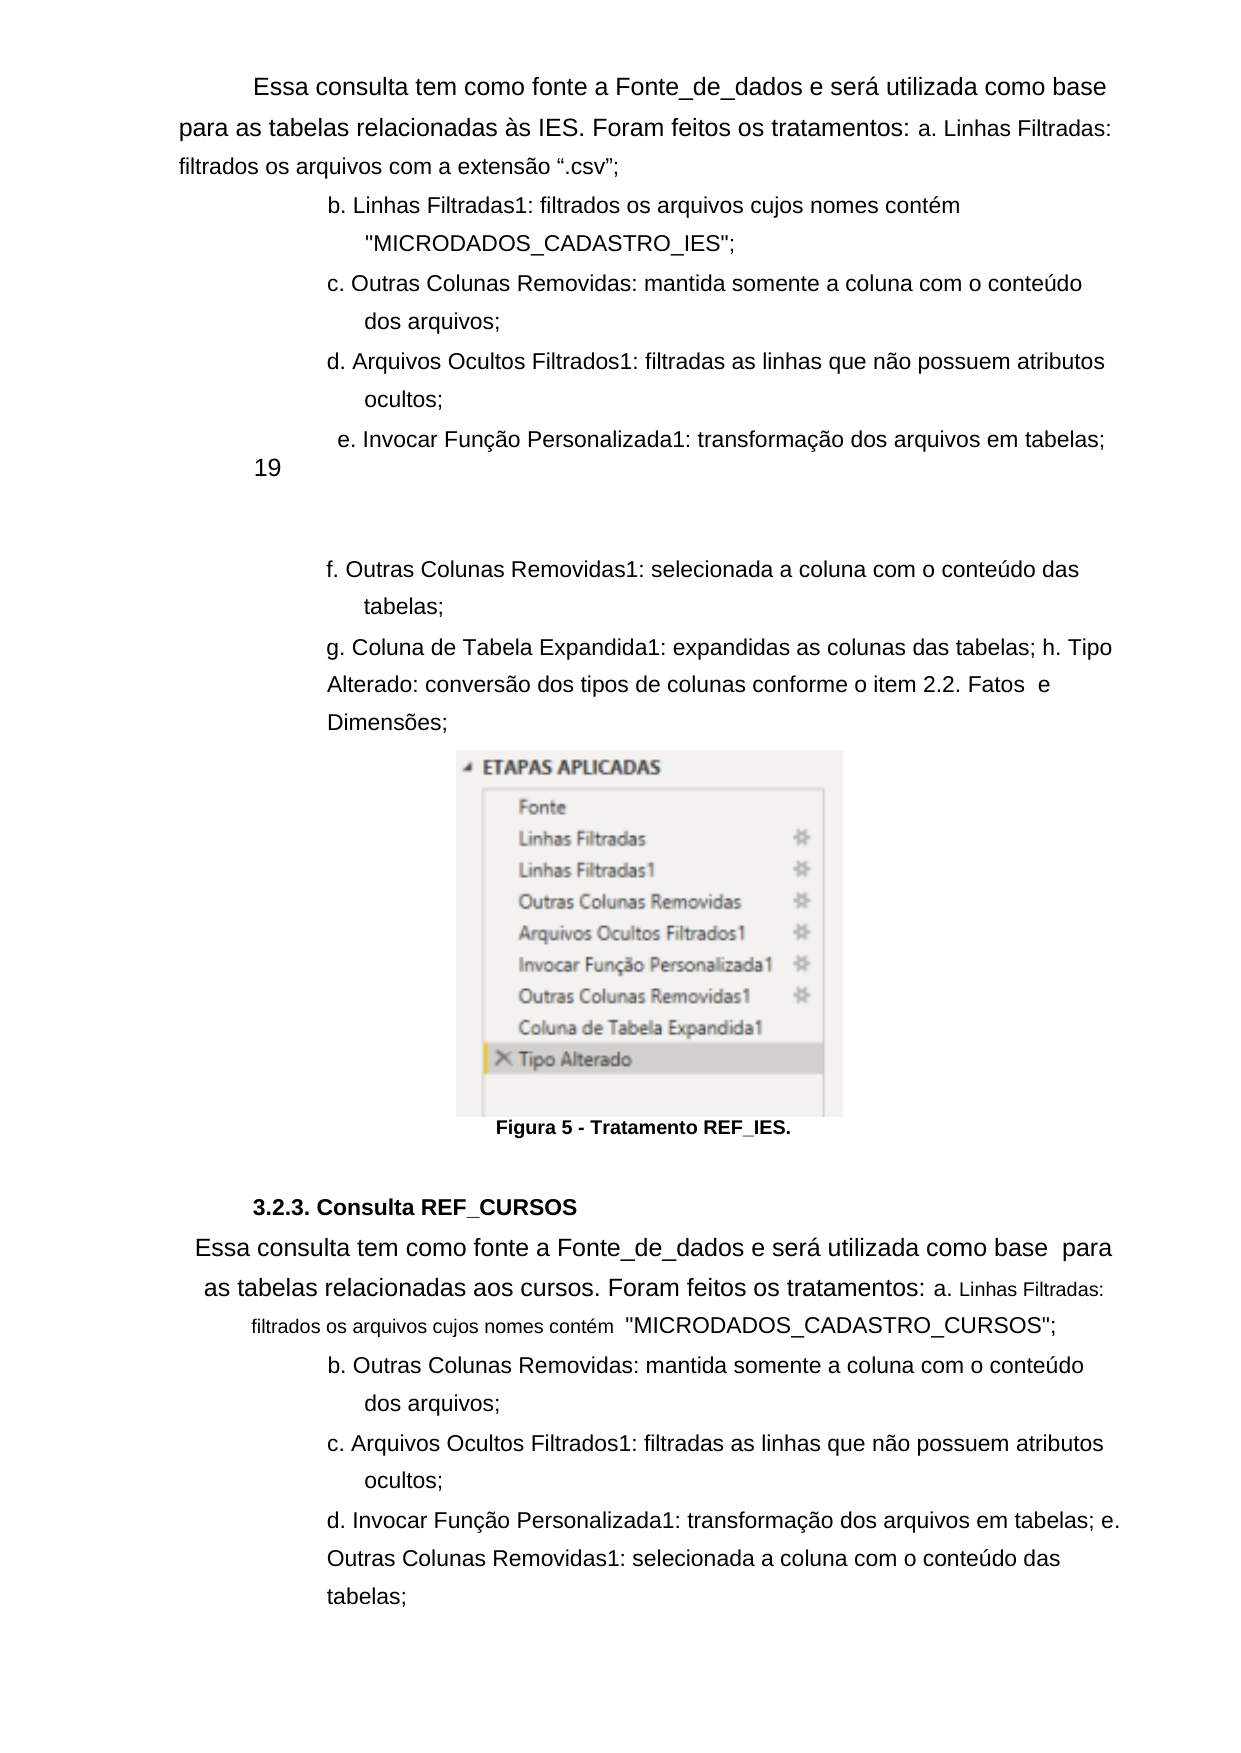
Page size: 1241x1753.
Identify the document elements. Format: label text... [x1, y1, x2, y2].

text b. Outras Colunas Removidas: mantida somente a coluna com o conteúdo dos arquivos; [327, 1352, 1129, 1416]
text Essa consulta tem como fonte a Fonte_de_dados e será utilizada como base para as tabelas relacionadas às IES. Foram feitos os tratamentos: a. Linhas Filtradas: filtrados os arquivos com a extensão “.csv”; [178, 72, 1129, 179]
text Figura 5 - Tratamento REF_IES. [496, 1116, 1151, 1139]
text c. Arquivos Ocultos Filtrados1: filtradas as linhas que não possuem atributos ocultos; [327, 1430, 1129, 1494]
text d. Arquivos Ocultos Filtrados1: filtradas as linhas que não possuem atributos ocultos; [327, 348, 1129, 412]
text g. Coluna de Tabela Expandida1: expandidas as colunas das tabelas; h. Tipo Alterado: conversão dos tipos de colunas conforme o item 2.2. Fatos e Dimensões; [326, 633, 1129, 735]
text 19 [253, 452, 1151, 481]
text 3.2.3. Consulta REF_CURSOS [253, 1193, 1151, 1220]
text c. Outras Colunas Removidas: mantida somente a coluna com o conteúdo dos arquivos; [327, 270, 1129, 334]
text Essa consulta tem como fonte a Fonte_de_dados e será utilizada como base para as tabelas relacionadas aos cursos. Foram feitos os tratamentos: a. Linhas Filtradas: filtrados os arquivos cujos nomes contém "MICRODADOS_CADASTRO_CURSOS"; [178, 1232, 1129, 1339]
text e. Invocar Função Personalizada1: transformação dos arquivos em tabelas; [177, 426, 1105, 452]
text f. Outras Colunas Removidas1: selecionada a coluna com o conteúdo das tabelas; [326, 556, 1129, 619]
text b. Linhas Filtradas1: filtrados os arquivos cujos nomes contém "MICRODADOS_CADASTRO_IES"; [327, 192, 1129, 256]
picture [455, 750, 844, 1117]
text d. Invocar Função Personalizada1: transformação dos arquivos em tabelas; e. Outras Colunas Removidas1: selecionada a coluna com o conteúdo das tabelas; [327, 1507, 1129, 1609]
